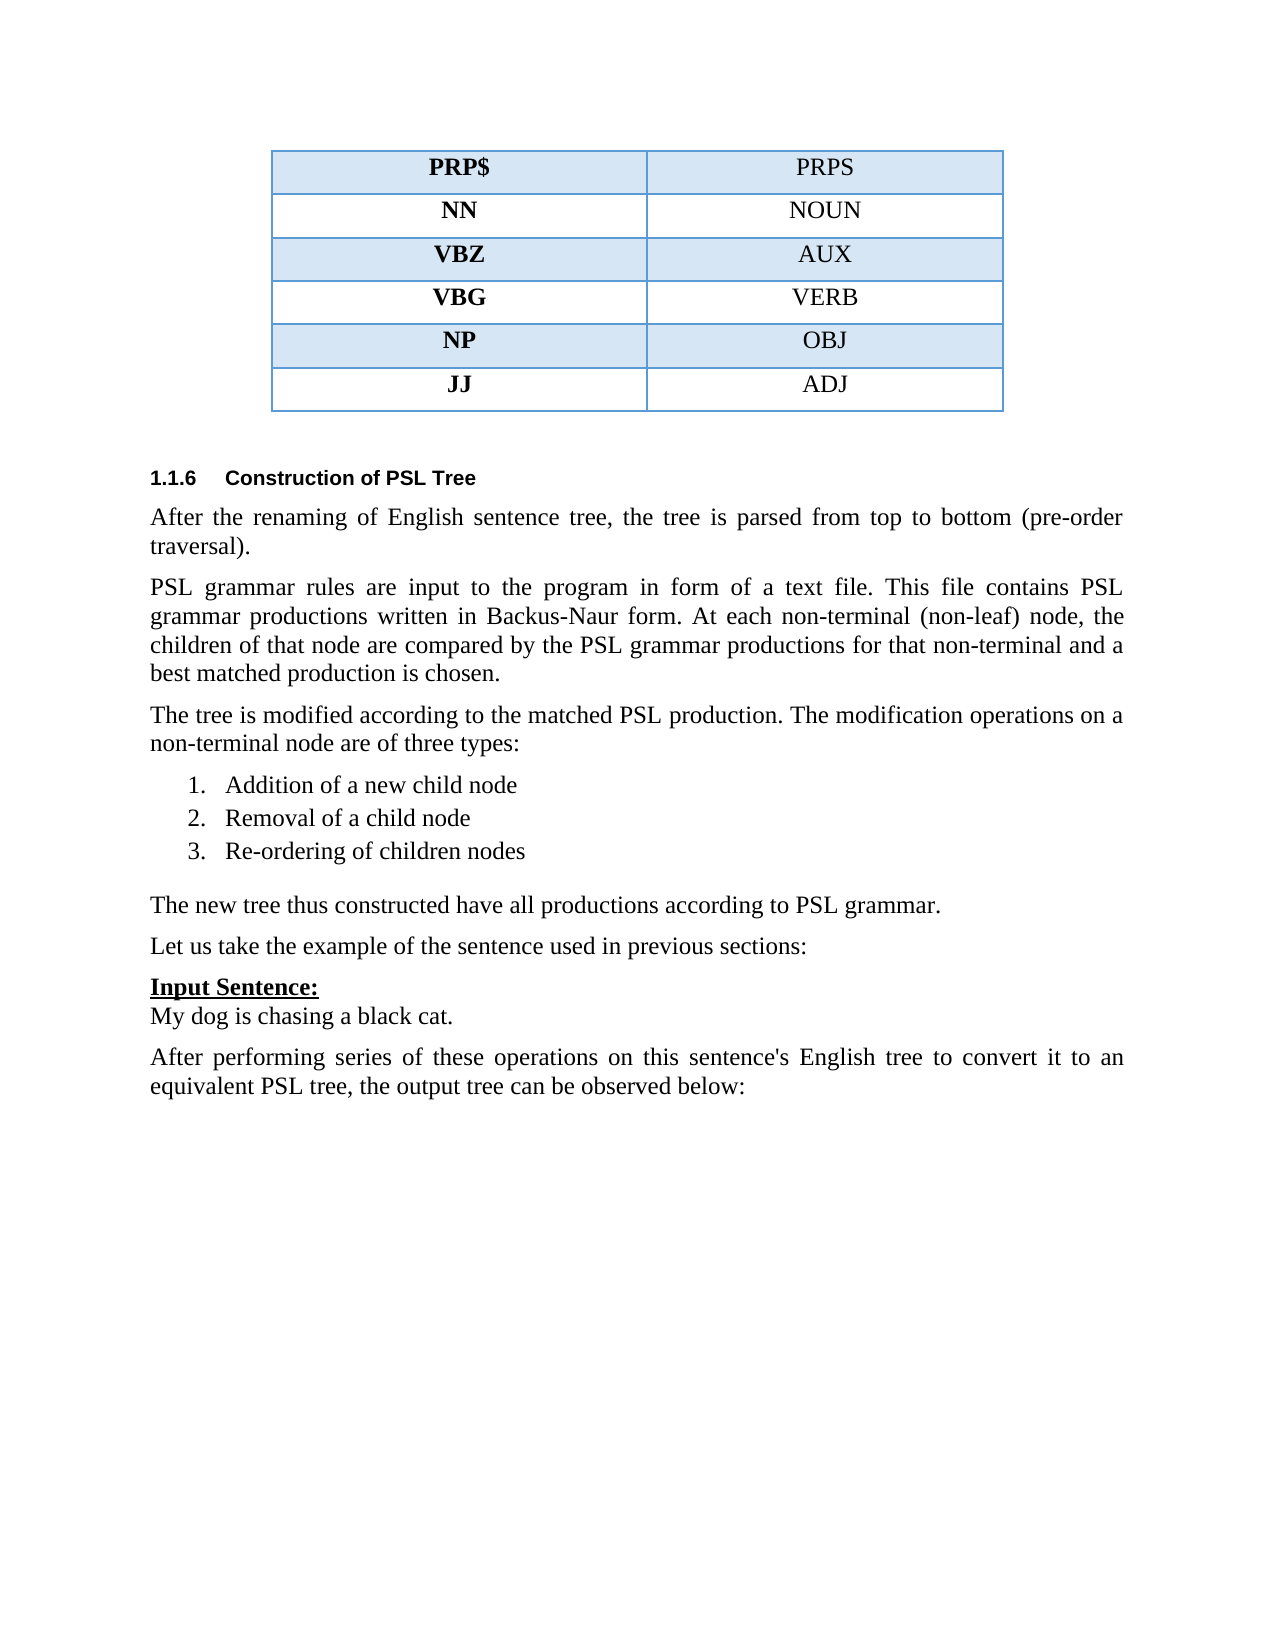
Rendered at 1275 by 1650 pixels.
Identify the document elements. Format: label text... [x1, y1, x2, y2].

table_cell JJ [273, 369, 646, 410]
list Removal of a child node [187, 803, 1125, 832]
table_cell PRPS [648, 152, 1002, 193]
table_cell VERB [648, 282, 1002, 323]
table_cell NOUN [648, 195, 1002, 237]
table_cell OBJ [648, 325, 1002, 367]
text Input Sentence: My dog is chasing a black cat. [150, 972, 1125, 1030]
table_cell NP [273, 325, 646, 367]
table_cell AUX [648, 239, 1002, 280]
text After the renaming of English sentence tree, the tree is parsed from top to bottom (pre-order traversal). [150, 502, 1125, 560]
table_cell ADJ [648, 369, 1002, 410]
text PSL grammar rules are input to the program in form of a text file. This file contains PSL grammar productions written in Backus-Naur form. At each non-terminal (non-leaf) node, the children of that node are compared by the PSL grammar productions for that non-terminal and a best matched production is chosen. [150, 572, 1125, 687]
list Re-ordering of children nodes [187, 836, 1125, 864]
text The tree is modified according to the matched PSL production. The modification operations on a non-terminal node are of three types: [150, 700, 1125, 757]
subtitle Construction of PSL Tree [150, 466, 1125, 490]
table_cell NN [273, 195, 646, 237]
table_cell PRP$ [273, 152, 646, 193]
table_cell VBG [273, 282, 646, 323]
list Addition of a new child node [187, 770, 1125, 798]
text Let us take the example of the sentence used in previous sections: [150, 931, 1125, 960]
text The new tree thus constructed have all productions according to PSL grammar. [150, 890, 1125, 918]
text After performing series of these operations on this sentence's English tree to convert it to an equivalent PSL tree, the output tree can be observed below: [150, 1042, 1125, 1100]
table_cell VBZ [273, 239, 646, 280]
